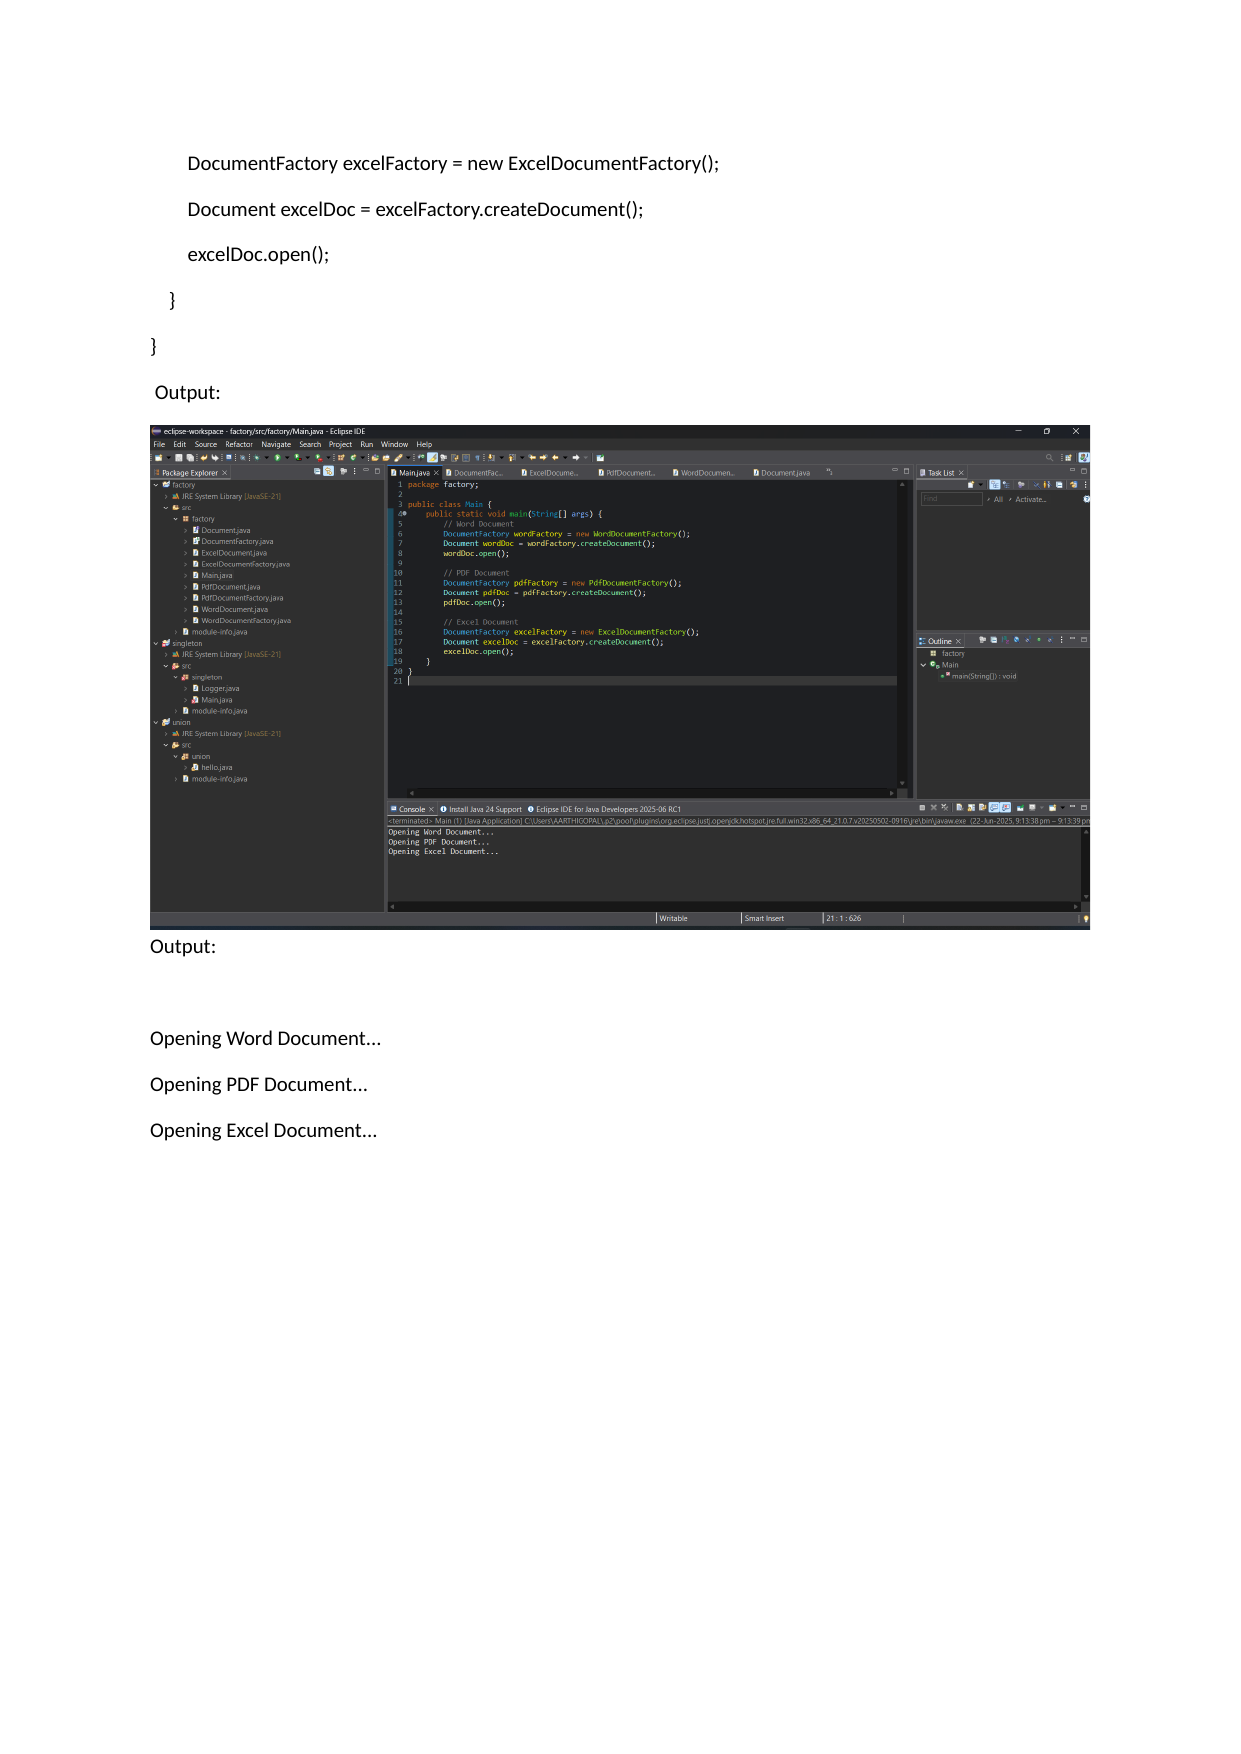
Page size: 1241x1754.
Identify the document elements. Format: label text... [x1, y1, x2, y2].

text } [150, 287, 1090, 313]
text Document excelDoc = excelFactory.createDocument(); [150, 196, 1090, 221]
text Output: [150, 930, 1090, 959]
text Opening Word Document... [150, 1025, 1090, 1051]
text Output: [150, 379, 1090, 404]
text DocumentFactory excelFactory = new ExcelDocumentFactory(); [150, 150, 1090, 175]
text } [150, 333, 1090, 359]
text Opening Excel Document... [150, 1117, 1090, 1142]
picture [150, 425, 1091, 930]
text Opening PDF Document... [150, 1071, 1090, 1096]
text excelDoc.open(); [150, 242, 1090, 267]
